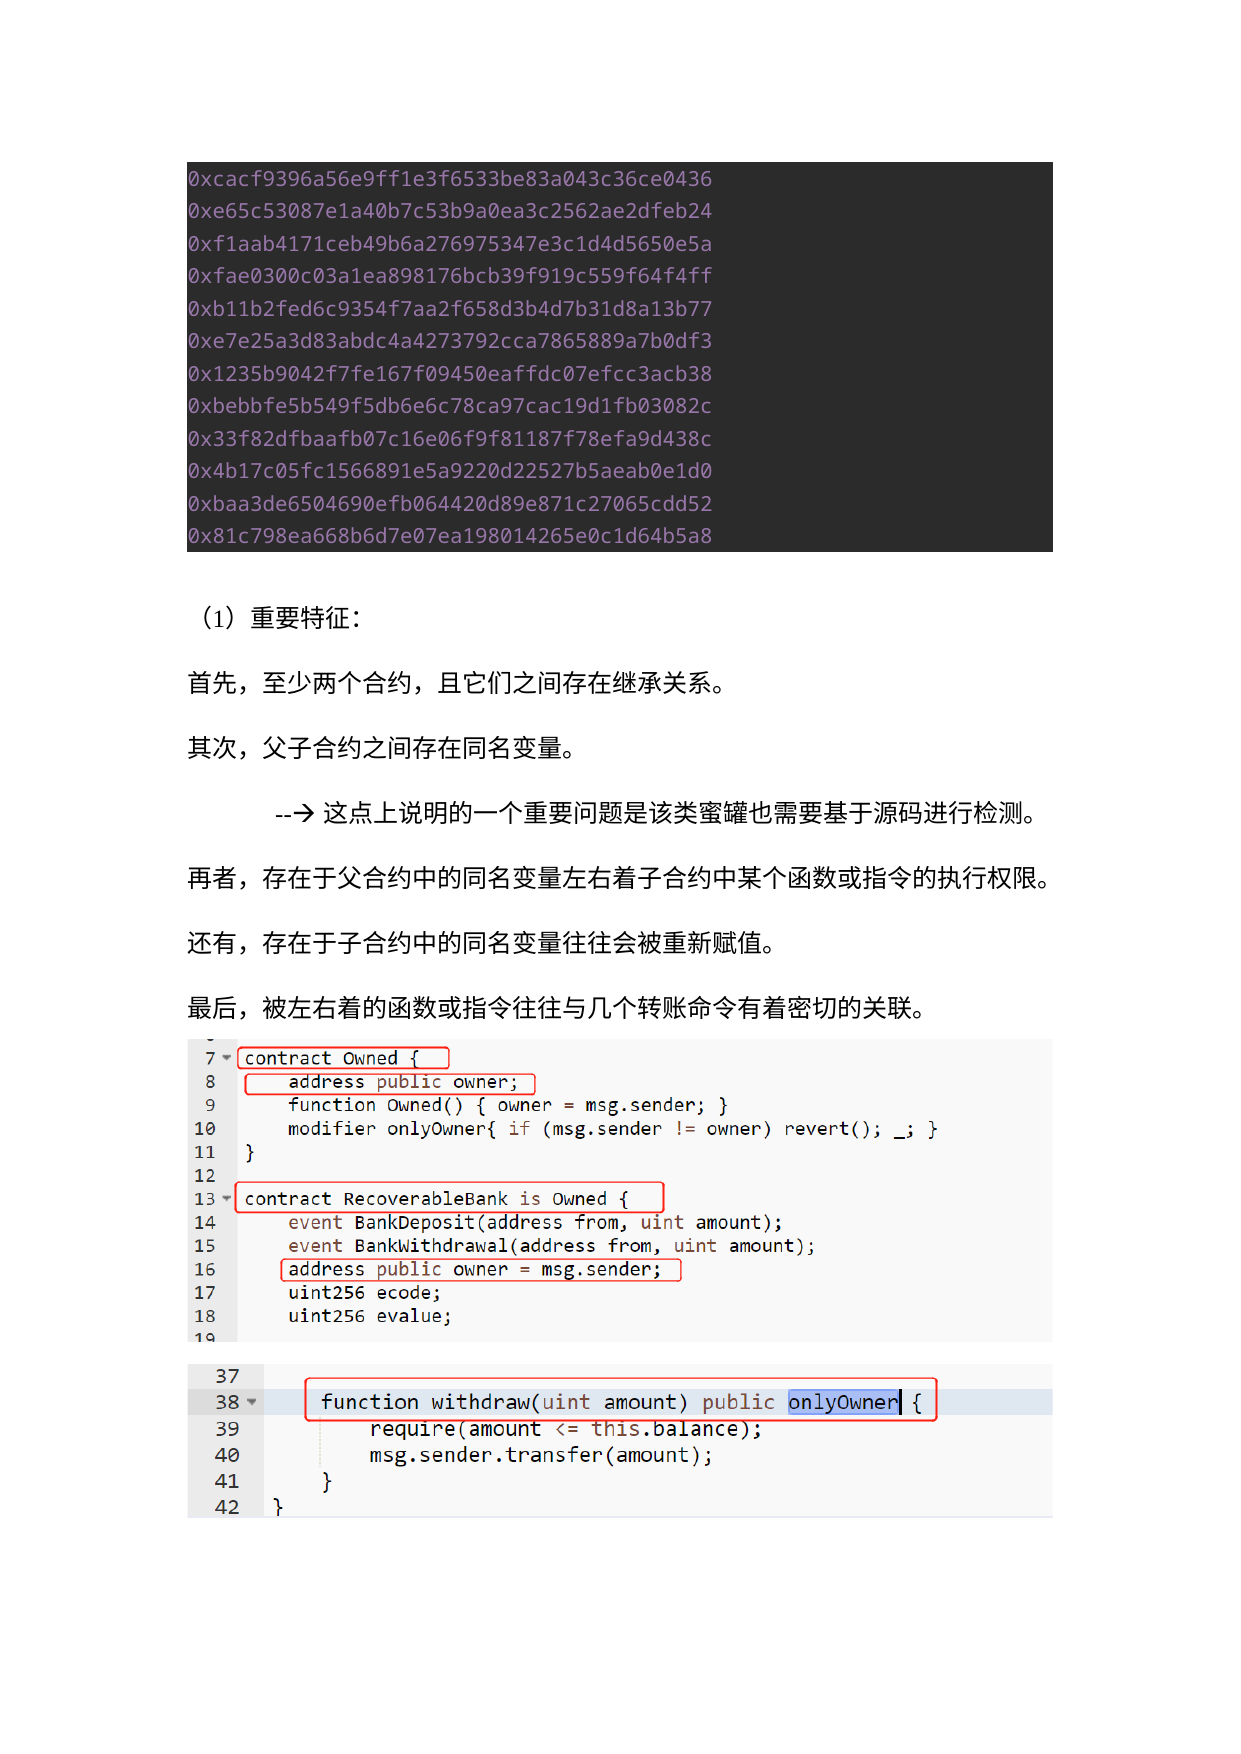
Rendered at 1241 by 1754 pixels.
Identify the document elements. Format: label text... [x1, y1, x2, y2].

text 0xe7e25a3d83abdc4a4273792cca7865889a7b0df3 [187, 324, 1053, 357]
picture [187, 1364, 1053, 1539]
picture [187, 1039, 1053, 1342]
text （1）重要特征： [187, 584, 1053, 649]
text 0x81c798ea668b6d7e07ea198014265e0c1d64b5a8 [187, 519, 1053, 552]
text 还有，存在于子合约中的同名变量往往会被重新赋值。 [187, 909, 1053, 974]
text 0x4b17c05fc1566891e5a9220d22527b5aeab0e1d0 [187, 454, 1053, 487]
text 0xf1aab4171ceb49b6a276975347e3c1d4d5650e5a [187, 227, 1053, 259]
text 0xcacf9396a56e9ff1e3f6533be83a043c36ce0436 [187, 162, 1053, 194]
text 0x1235b9042f7fe167f09450eaffdc07efcc3acb38 [187, 357, 1053, 389]
text 0xfae0300c03a1ea898176bcb39f919c559f64f4ff [187, 259, 1053, 292]
text 0x33f82dfbaafb07c16e06f9f81187f78efa9d438c [187, 422, 1053, 454]
text 再者，存在于父合约中的同名变量左右着子合约中某个函数或指令的执行权限。 [187, 844, 1053, 909]
text 0xe65c53087e1a40b7c53b9a0ea3c2562ae2dfeb24 [187, 194, 1053, 227]
text 首先，至少两个合约，且它们之间存在继承关系。 [187, 649, 1053, 714]
text 0xbebbfe5b549f5db6e6c78ca97cac19d1fb03082c [187, 389, 1053, 422]
text 其次，父子合约之间存在同名变量。 [187, 714, 1053, 779]
text 最后，被左右着的函数或指令往往与几个转账命令有着密切的关联。 [187, 974, 1053, 1039]
text 0xbaa3de6504690efb064420d89e871c27065cdd52 [187, 487, 1053, 519]
text -- 这点上说明的一个重要问题是该类蜜罐也需要基于源码进行检测。 [231, 779, 1053, 844]
text 0xb11b2fed6c9354f7aa2f658d3b4d7b31d8a13b77 [187, 292, 1053, 324]
